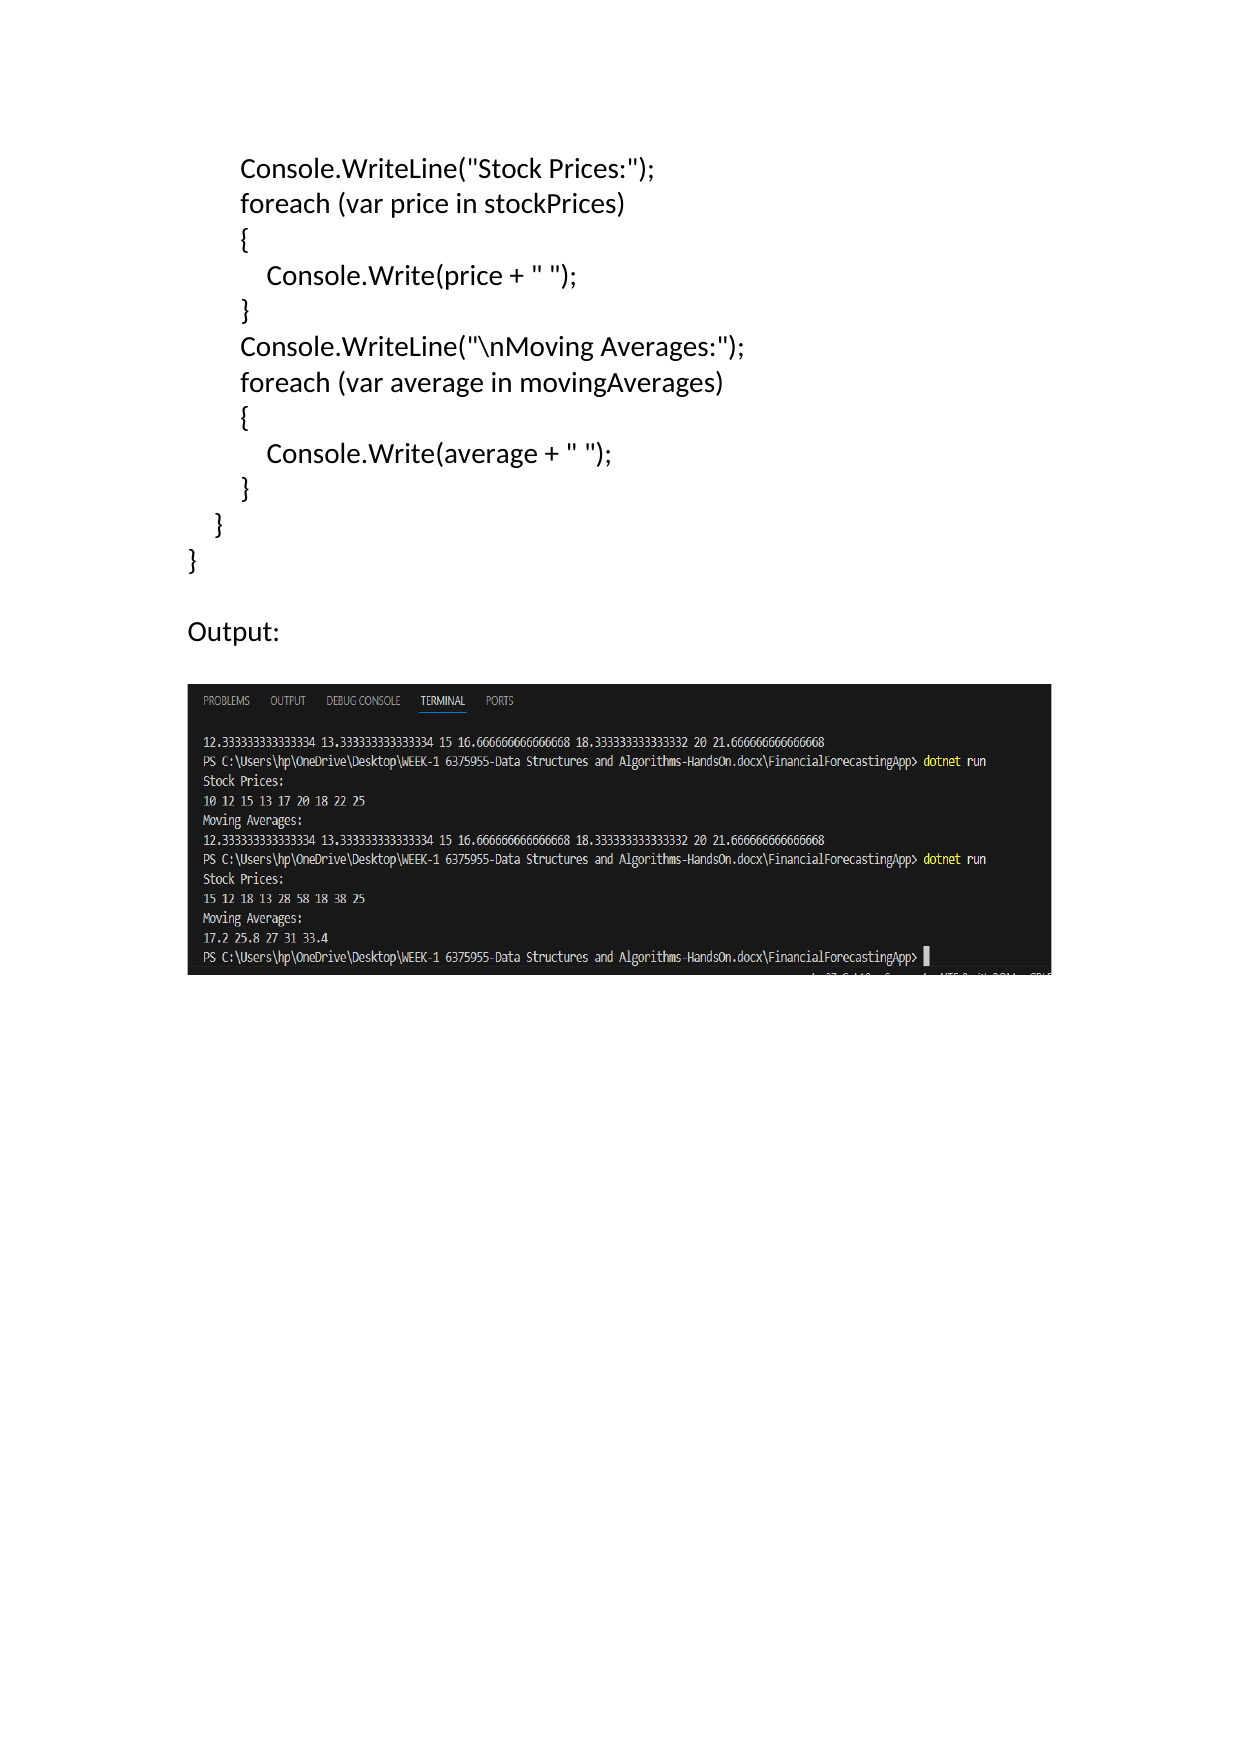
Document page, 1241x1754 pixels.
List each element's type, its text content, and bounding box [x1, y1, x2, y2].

text Console.WriteLine("\nMoving Averages:"); [187, 328, 1053, 364]
text Output: [187, 613, 1053, 649]
text { [187, 399, 1053, 435]
text } [187, 292, 1053, 328]
text foreach (var average in movingAverages) [187, 364, 1053, 399]
text } [187, 471, 1053, 506]
picture [187, 684, 1052, 975]
text } [187, 506, 1053, 542]
text } [187, 542, 1053, 577]
text Console.Write(average + " "); [187, 435, 1053, 471]
text Console.Write(price + " "); [187, 257, 1053, 292]
text Console.WriteLine("Stock Prices:"); [187, 150, 1053, 186]
text { [187, 221, 1053, 257]
text foreach (var price in stockPrices) [187, 186, 1053, 221]
